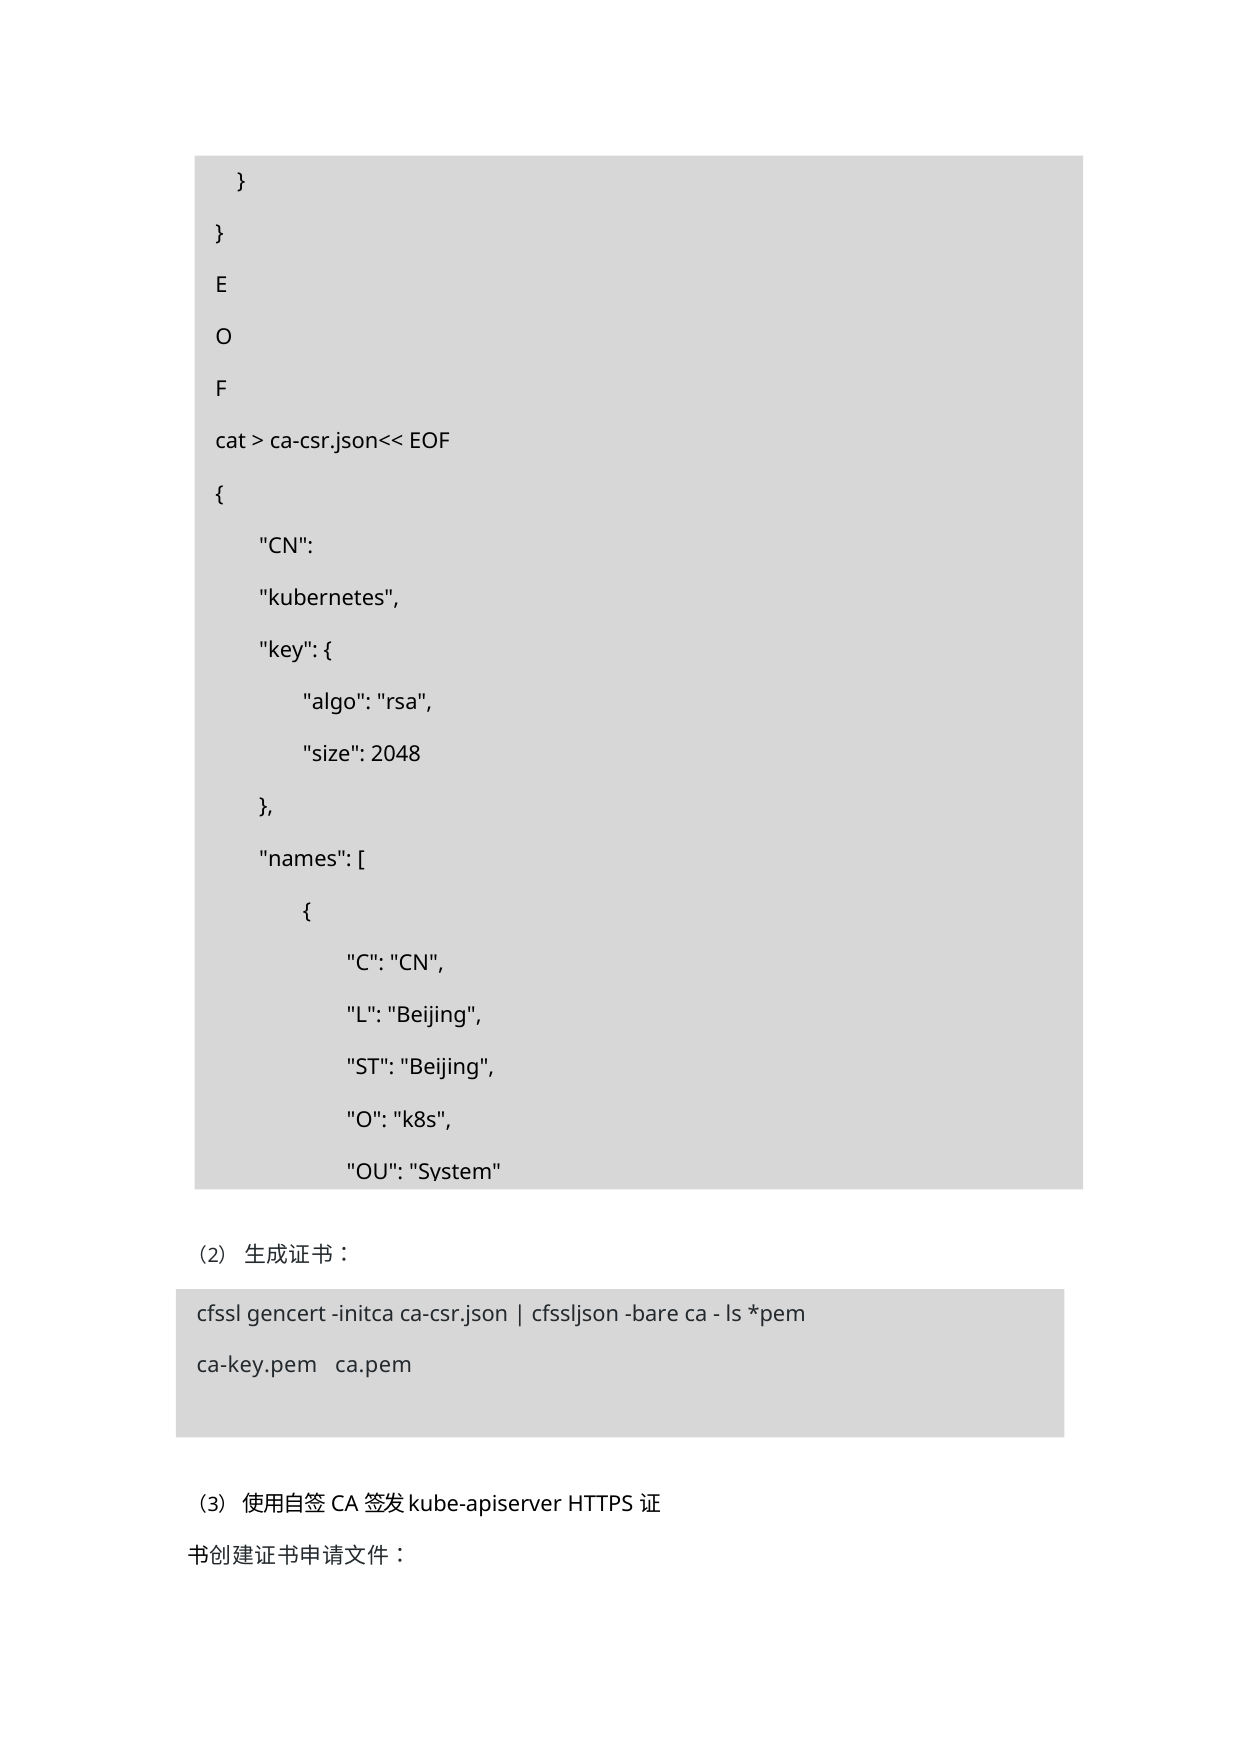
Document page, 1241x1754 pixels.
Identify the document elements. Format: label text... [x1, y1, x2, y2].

list 使用自签 CA 签发 kube-apiserver HTTPS 证书创建证书申请文件： [187, 1488, 680, 1570]
list 生成证书： [187, 1239, 1194, 1268]
